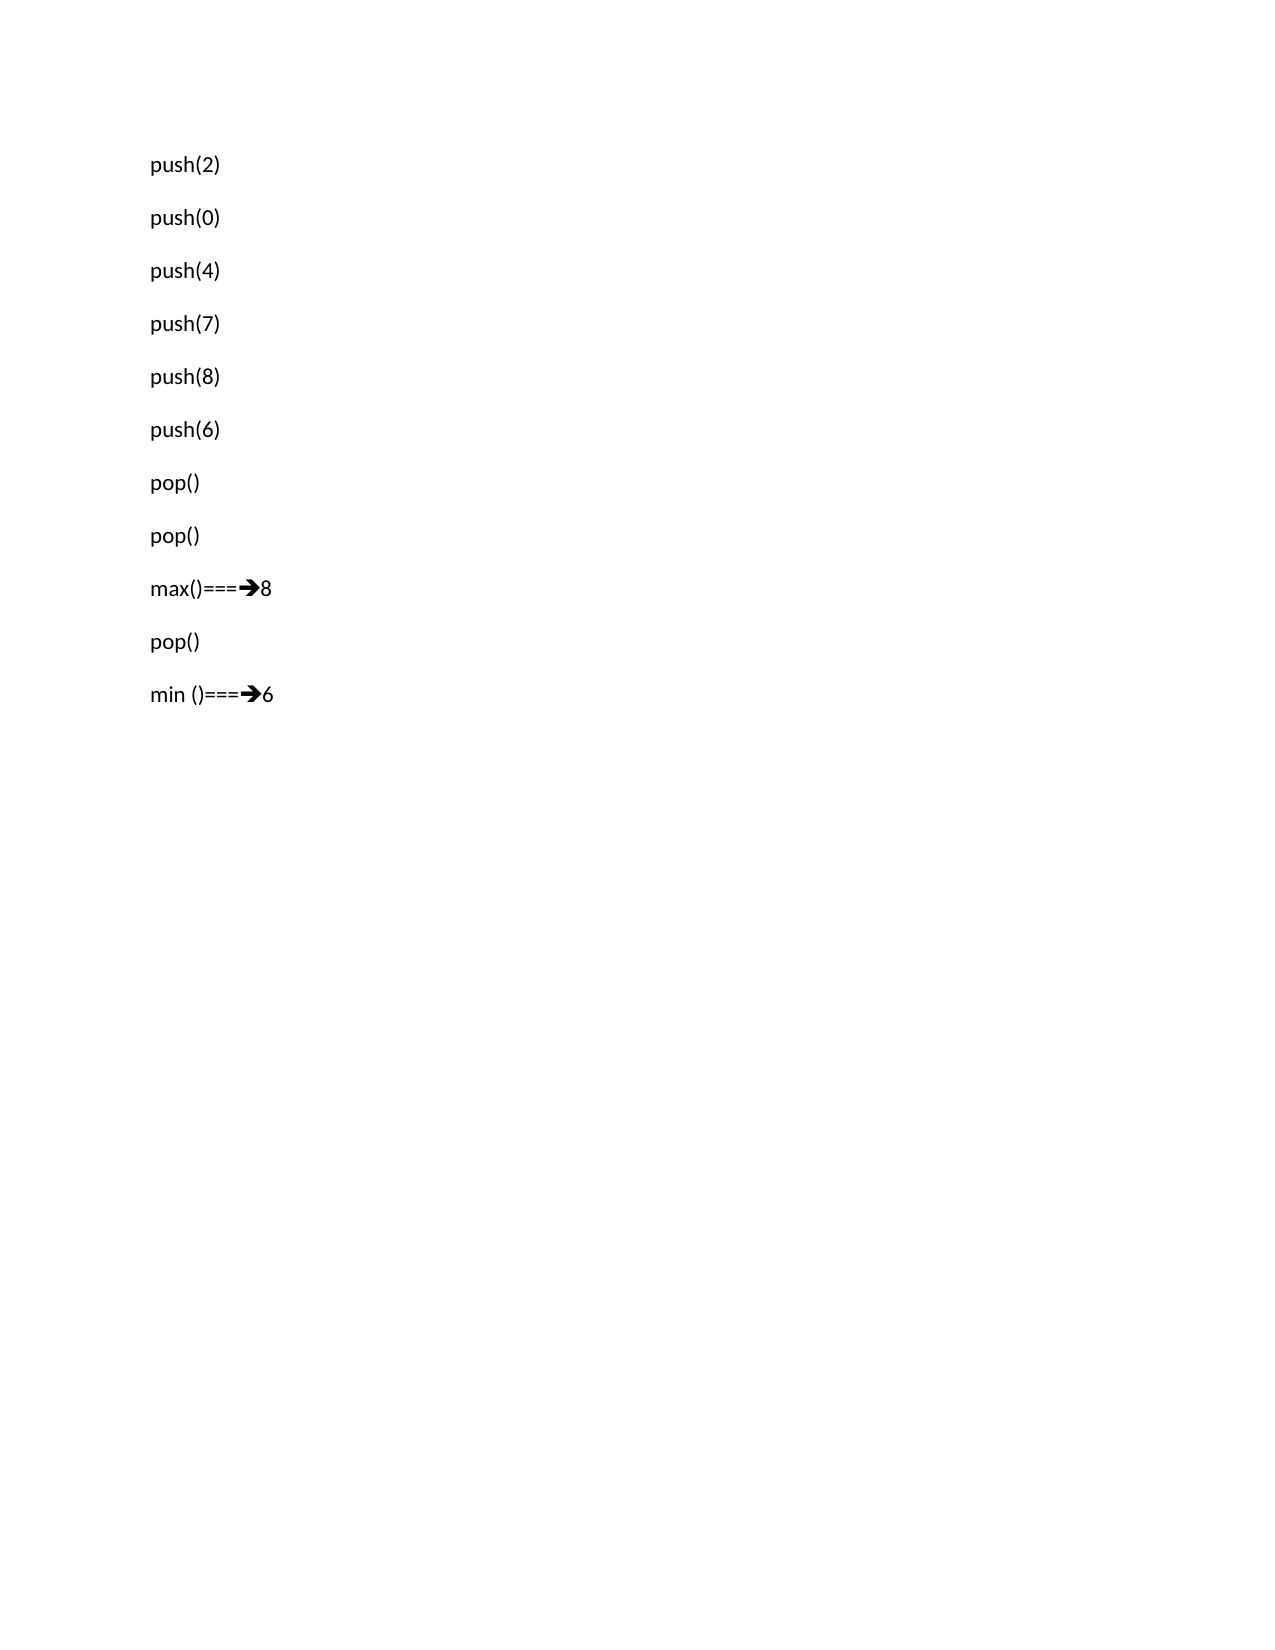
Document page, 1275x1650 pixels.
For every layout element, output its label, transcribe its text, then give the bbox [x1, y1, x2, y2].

text min ()===6 [150, 680, 1125, 708]
text pop() [150, 468, 1125, 496]
text push(8) [150, 362, 1125, 390]
text push(4) [150, 256, 1125, 284]
text max()===8 [150, 574, 1125, 602]
text pop() [150, 521, 1125, 549]
text push(7) [150, 309, 1125, 337]
text push(2) [150, 150, 1125, 178]
text push(6) [150, 415, 1125, 443]
text push(0) [150, 203, 1125, 231]
text pop() [150, 627, 1125, 655]
